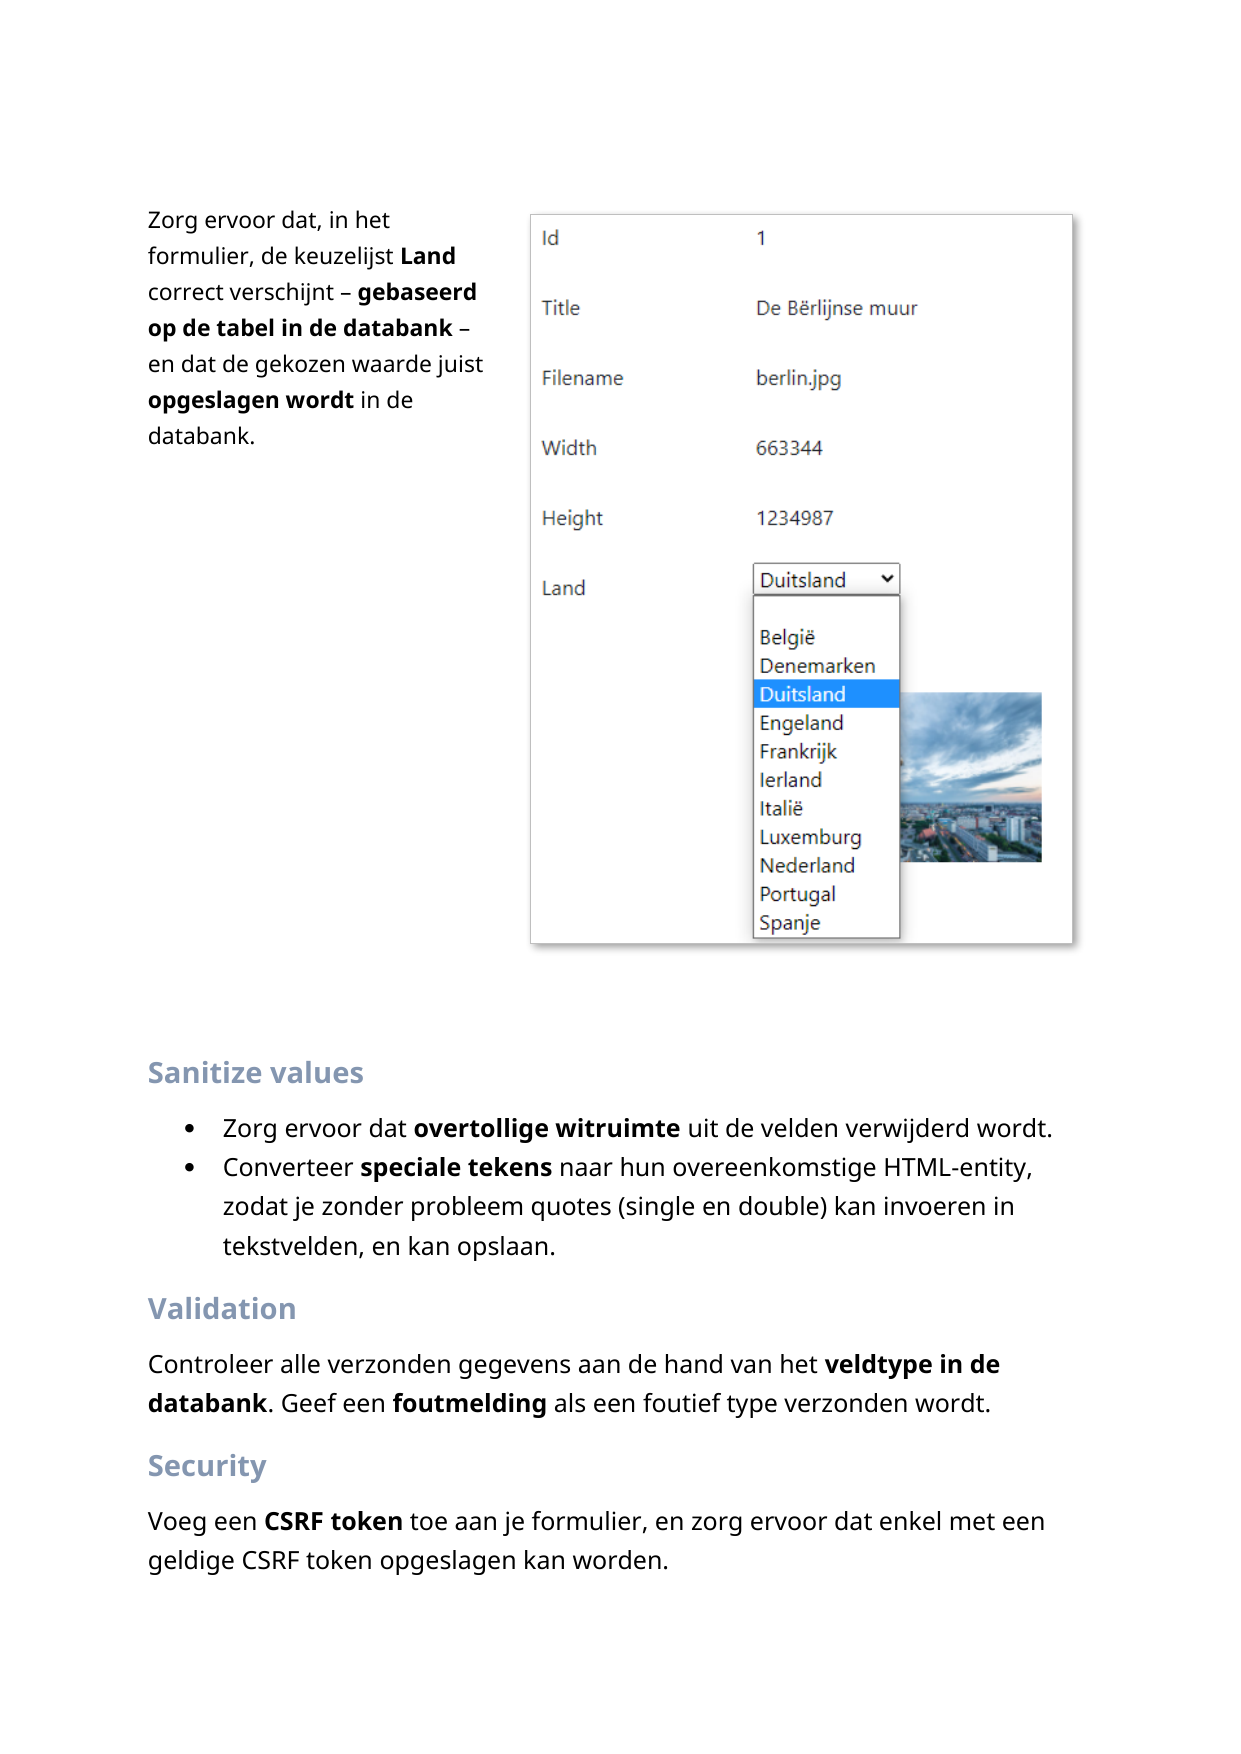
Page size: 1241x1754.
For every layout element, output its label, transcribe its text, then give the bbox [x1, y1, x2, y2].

text Voeg een CSRF token toe aan je formulier, en zorg ervoor dat enkel met een geldige CSRF token opgeslagen kan worden. [148, 1504, 1093, 1577]
list Zorg ervoor dat overtollige witruimte uit de velden verwijderd wordt. [185, 1111, 1093, 1145]
subtitle Security [148, 1446, 1093, 1485]
subtitle Validation [148, 1288, 1093, 1328]
picture [531, 215, 1072, 943]
subtitle Sanitize values [148, 1053, 1093, 1092]
text Controleer alle verzonden gegevens aan de hand van het veldtype in de databank. Geef een foutmelding als een foutief type verzonden wordt. [148, 1346, 1093, 1419]
list Converteer speciale tekens naar hun overeenkomstige HTML-entity, zodat je zonder probleem quotes (single en double) kan invoeren in tekstvelden, en kan opslaan. [185, 1150, 1093, 1262]
text Zorg ervoor dat, in het formulier, de keuzelijst Land correct verschijnt – gebaseerd op de tabel in de databank – en dat de gekozen waarde juist opgeslagen wordt in de databank. [148, 204, 1093, 451]
